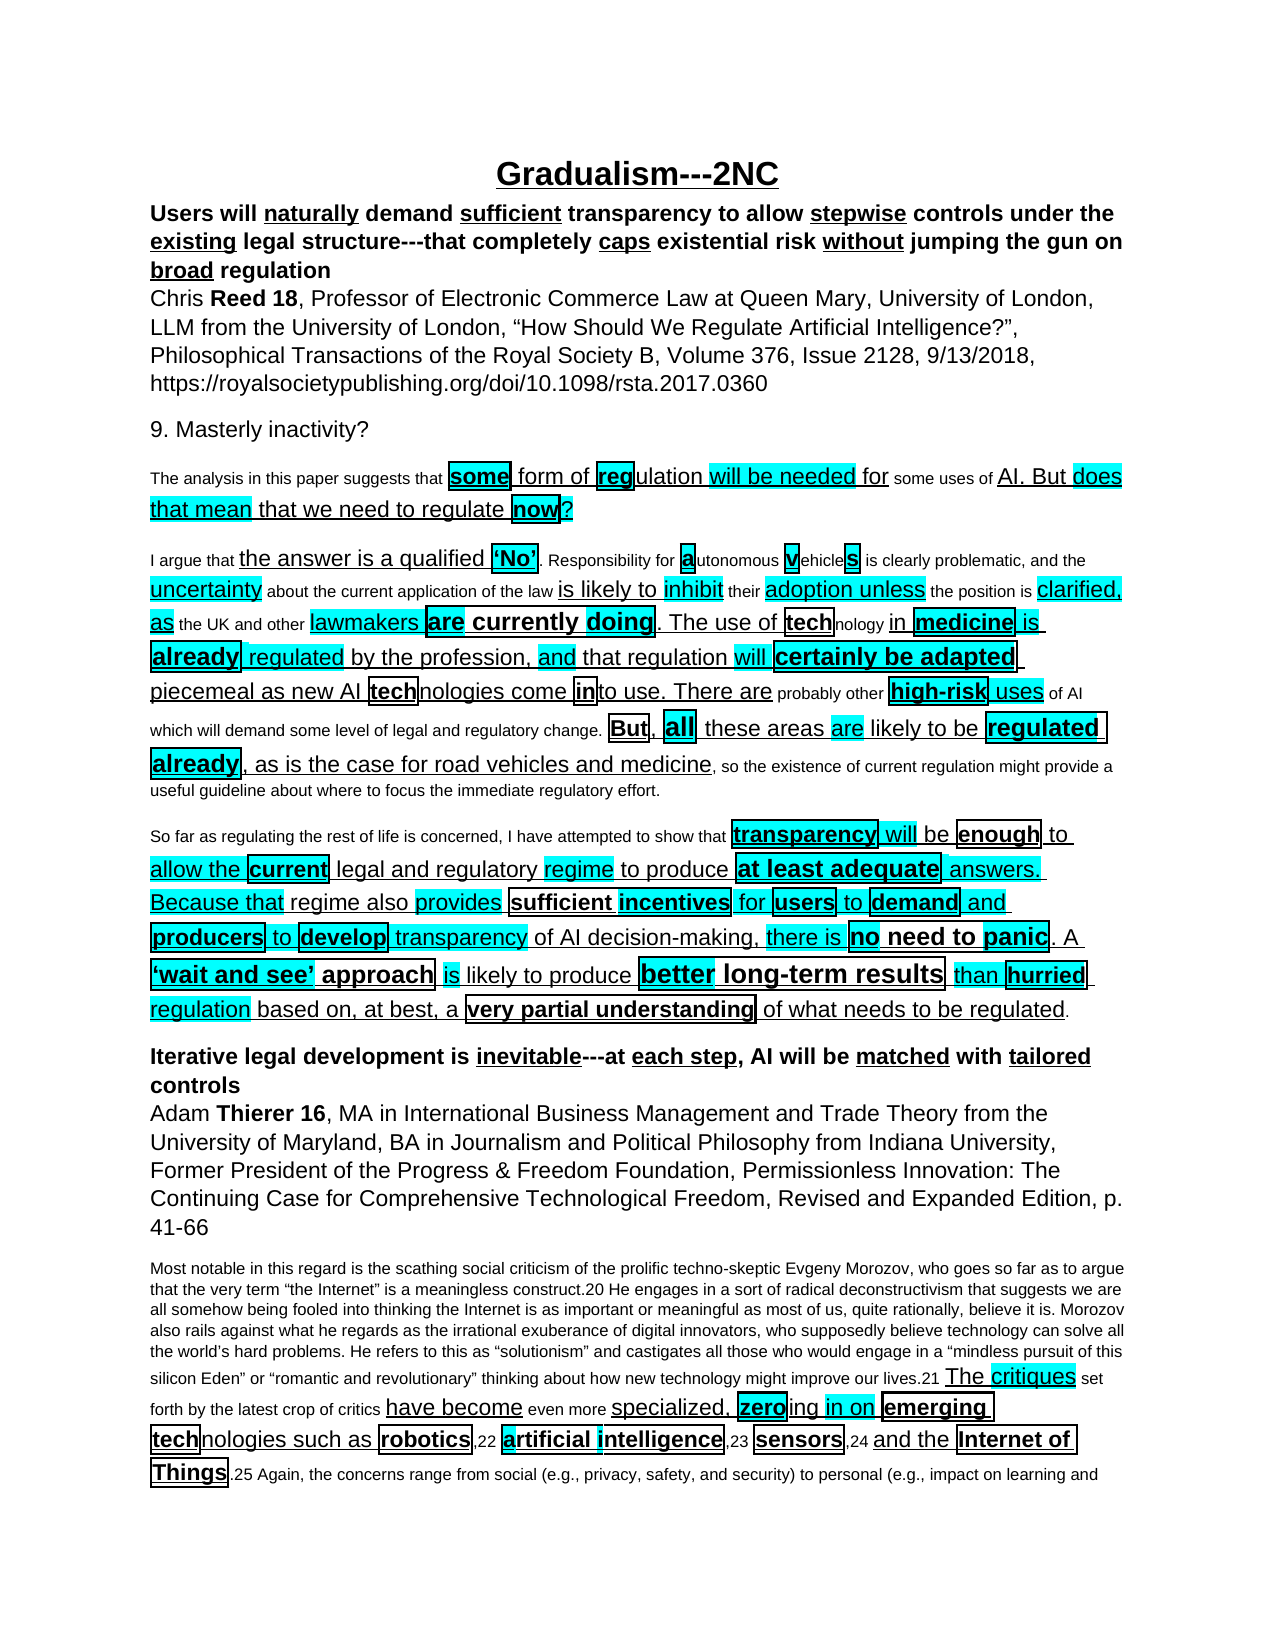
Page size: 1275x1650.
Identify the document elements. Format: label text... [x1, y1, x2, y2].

subtitle Iterative legal development is inevitable---at each step, AI will be matched with tailored controls [150, 1043, 1125, 1098]
text Chris Reed 18, Professor of Electronic Commerce Law at Queen Mary, University of London, LLM from the University of London, “How Should We Regulate Artificial Intelligence?”, Philosophical Transactions of the Royal Society B, Volume 376, Issue 2128, 9/13/2018, https://royalsocietypublishing.org/doi/10.1098/rsta.2017.0360 [150, 285, 1125, 397]
text I argue that the answer is a qualified ‘No’. Responsibility for autonomous vehicles is clearly problematic, and the uncertainty about the current application of the law is likely to inhibit their adoption unless the position is clarified, as the UK and other lawmakers are currently doing. The use of technology in medicine is already regulated by the profession, and that regulation will certainly be adapted piecemeal as new AI technologies come into use. There are probably other high-risk uses of AI which will demand some level of legal and regulatory change. But, all these areas are likely to be regulated already, as is the case for road vehicles and medicine, so the existence of current regulation might provide a useful guideline about where to focus the immediate regulatory effort. [150, 543, 1125, 800]
text Adam Thierer 16, MA in International Business Management and Trade Theory from the University of Maryland, BA in Journalism and Political Philosophy from Indiana University, Former President of the Progress & Freedom Foundation, Permissionless Innovation: The Continuing Case for Comprehensive Technological Freedom, Revised and Expanded Edition, p. 41-66 [150, 1100, 1125, 1240]
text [150, 1259, 1125, 1488]
text 9. Masterly inactivity? [150, 416, 1125, 442]
subtitle Gradualism---2NC [150, 154, 1125, 193]
text So far as regulating the rest of life is concerned, I have attempted to show that transparency will be enough to allow the current legal and regulatory regime to produce at least adequate answers. Because that regime also provides sufficient incentives for users to demand and producers to develop transparency of AI decision-making, there is no need to panic. A ‘wait and see’ approach is likely to produce better long-term results than hurried regulation based on, at best, a very partial understanding of what needs to be regulated. [150, 818, 1125, 1024]
text The analysis in this paper suggests that some form of regulation will be needed for some uses of AI. But does that mean that we need to regulate now? [150, 461, 1125, 524]
subtitle Users will naturally demand sufficient transparency to allow stepwise controls under the existing legal structure---that completely caps existential risk without jumping the gun on broad regulation [150, 200, 1125, 283]
